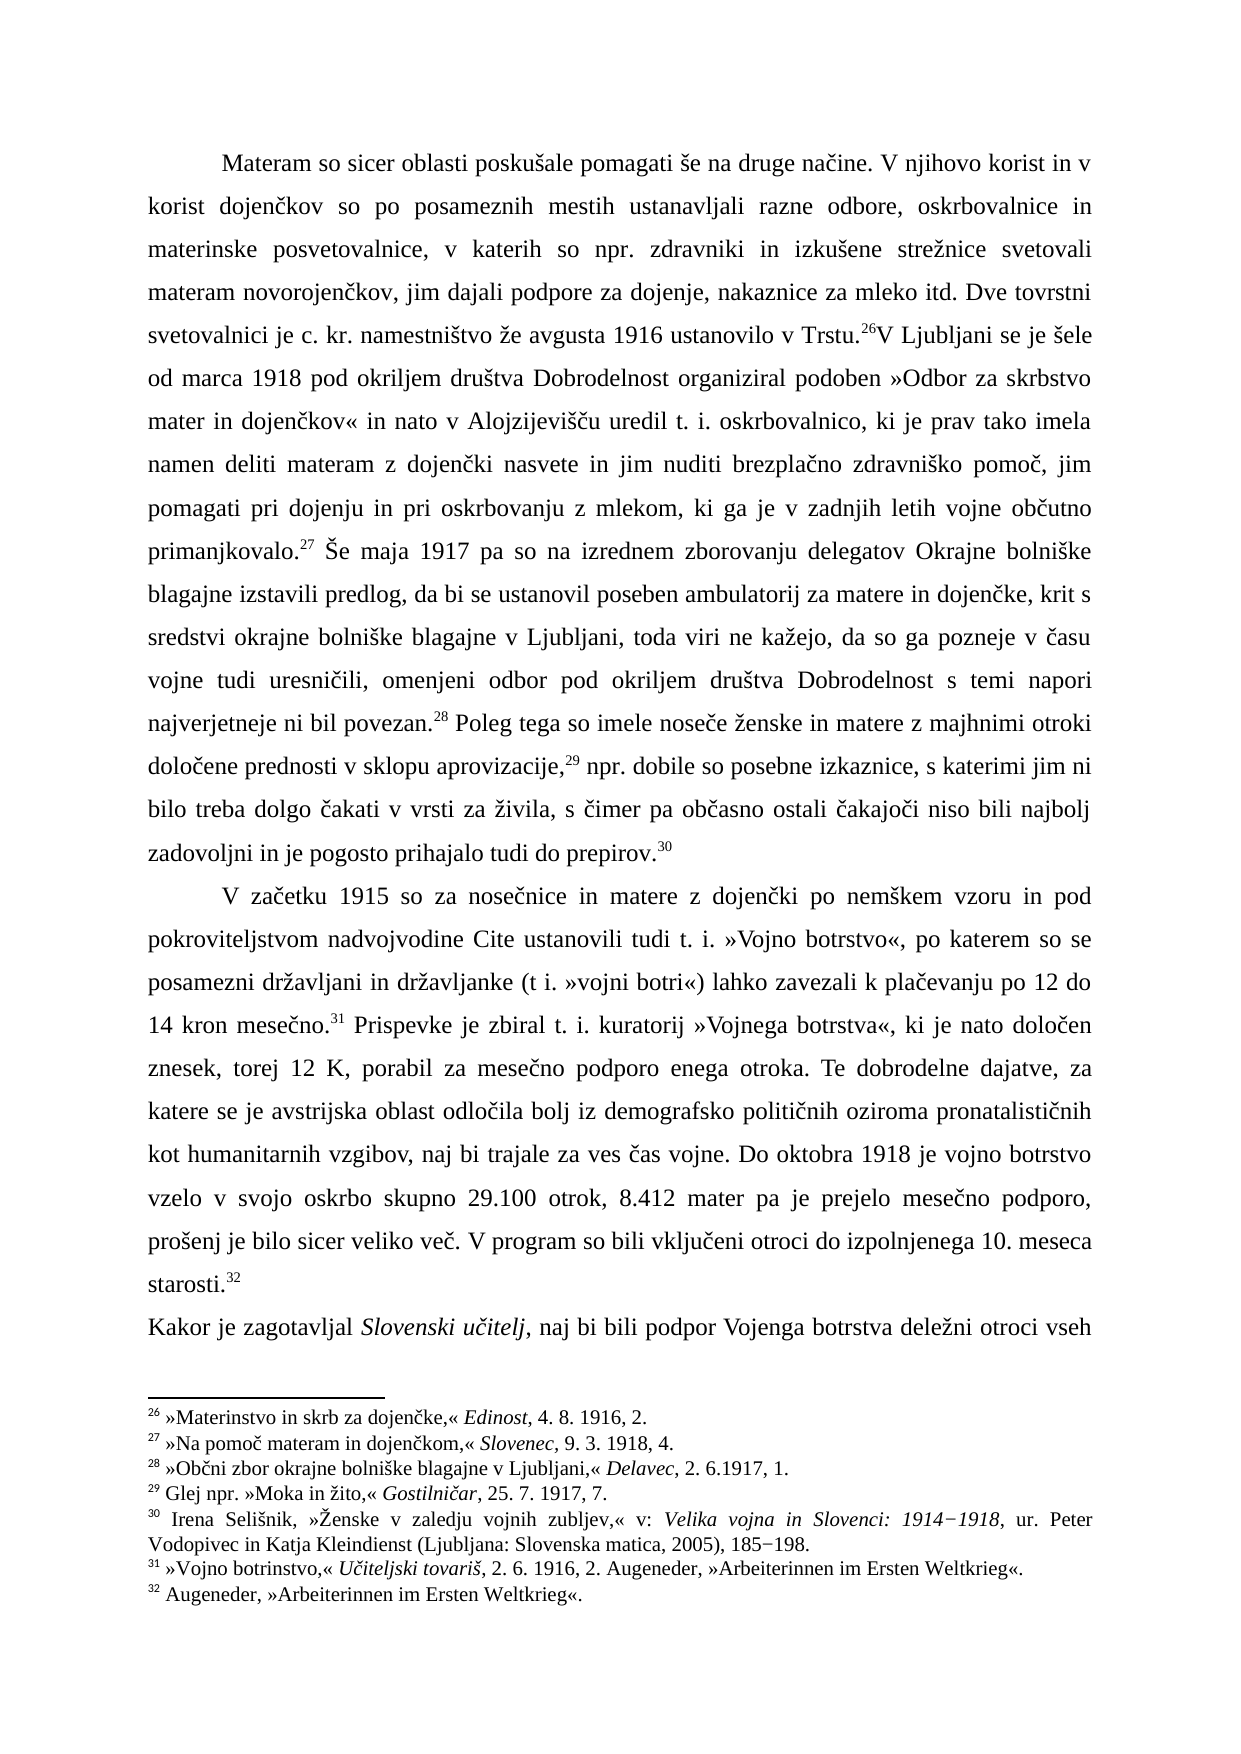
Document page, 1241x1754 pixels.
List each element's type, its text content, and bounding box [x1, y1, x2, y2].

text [148, 1312, 1093, 1341]
text V začetku 1915 so za nosečnice in matere z dojenčki po nemškem vzoru in pod pokroviteljstvom nadvojvodine Cite ustanovili tudi t. i. »Vojno botrstvo«, po katerem so se posamezni državljani in državljanke (t i. »vojni botri«) lahko zavezali k plačevanju po 12 do 14 kron mesečno. Prispevke je zbiral t. i. kuratorij »Vojnega botrstva«, ki je nato določen znesek, torej 12 K, porabil za mesečno podporo enega otroka. Te dobrodelne dajatve, za katere se je avstrijska oblast odločila bolj iz demografsko političnih oziroma pronatalističnih kot humanitarnih vzgibov, naj bi trajale za ves čas vojne. Do oktobra 1918 je vojno botrstvo vzelo v svojo oskrbo skupno 29.100 otrok, 8.412 mater pa je prejelo mesečno podporo, prošenj je bilo sicer veliko več. V program so bili vključeni otroci do izpolnjenega 10. meseca starosti. [148, 881, 1093, 1298]
text Materam so sicer oblasti poskušale pomagati še na druge načine. V njihovo korist in v korist dojenčkov so po posameznih mestih ustanavljali razne odbore, oskrbovalnice in materinske posvetovalnice, v katerih so npr. zdravniki in izkušene strežnice svetovali materam novorojenčkov, jim dajali podpore za dojenje, nakaznice za mleko itd. Dve tovrstni svetovalnici je c. kr. namestništvo že avgusta 1916 ustanovilo v Trstu.V Ljubljani se je šele od marca 1918 pod okriljem društva Dobrodelnost organiziral podoben »Odbor za skrbstvo mater in dojenčkov« in nato v Alojzijevišču uredil t. i. oskrbovalnico, ki je prav tako imela namen deliti materam z dojenčki nasvete in jim nuditi brezplačno zdravniško pomoč, jim pomagati pri dojenju in pri oskrbovanju z mlekom, ki ga je v zadnjih letih vojne občutno primanjkovalo. Še maja 1917 pa so na izrednem zborovanju delegatov Okrajne bolniške blagajne izstavili predlog, da bi se ustanovil poseben ambulatorij za matere in dojenčke, krit s sredstvi okrajne bolniške blagajne v Ljubljani, toda viri ne kažejo, da so ga pozneje v času vojne tudi uresničili, omenjeni odbor pod okriljem društva Dobrodelnost s temi napori najverjetneje ni bil povezan. Poleg tega so imele noseče ženske in matere z majhnimi otroki določene prednosti v sklopu aprovizacije, npr. dobile so posebne izkaznice, s katerimi jim ni bilo treba dolgo čakati v vrsti za živila, s čimer pa občasno ostali čakajoči niso bili najbolj zadovoljni in je pogosto prihajalo tudi do prepirov. [148, 148, 1093, 866]
